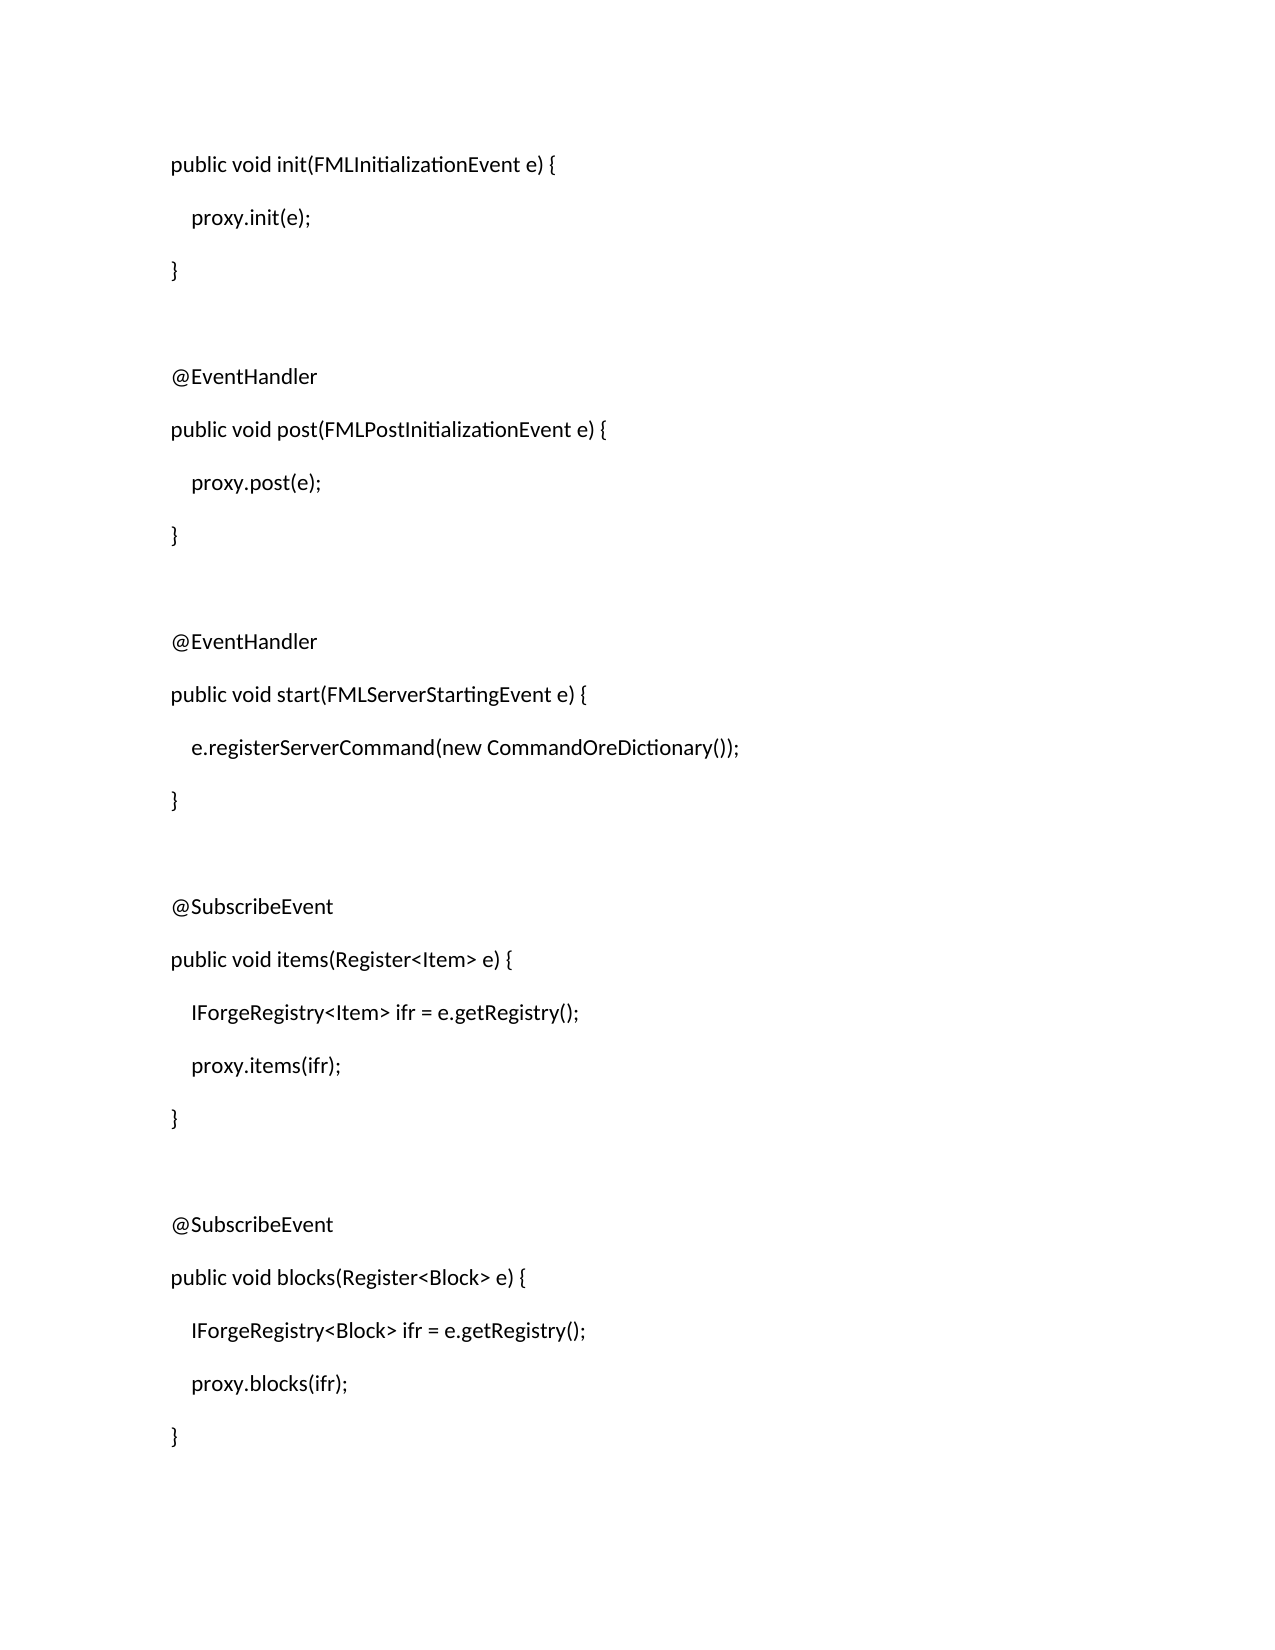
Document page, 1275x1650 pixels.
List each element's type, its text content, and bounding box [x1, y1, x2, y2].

text @SubscribeEvent [150, 1210, 1125, 1238]
text IForgeRegistry<Item> ifr = e.getRegistry(); [150, 998, 1125, 1026]
text } [150, 1422, 1125, 1451]
text } [150, 1104, 1125, 1132]
text proxy.init(e); [150, 203, 1125, 231]
text } [150, 256, 1125, 284]
text proxy.items(ifr); [150, 1051, 1125, 1079]
text public void init(FMLInitializationEvent e) { [150, 150, 1125, 178]
text IForgeRegistry<Block> ifr = e.getRegistry(); [150, 1316, 1125, 1344]
text e.registerServerCommand(new CommandOreDictionary()); [150, 733, 1125, 761]
text @EventHandler [150, 362, 1125, 390]
text public void items(Register<Item> e) { [150, 945, 1125, 973]
text proxy.post(e); [150, 468, 1125, 496]
text public void post(FMLPostInitializationEvent e) { [150, 415, 1125, 443]
text public void blocks(Register<Block> e) { [150, 1263, 1125, 1291]
text } [150, 521, 1125, 549]
text public void start(FMLServerStartingEvent e) { [150, 680, 1125, 708]
text } [150, 786, 1125, 814]
text @EventHandler [150, 627, 1125, 655]
text proxy.blocks(ifr); [150, 1369, 1125, 1397]
text @SubscribeEvent [150, 892, 1125, 920]
